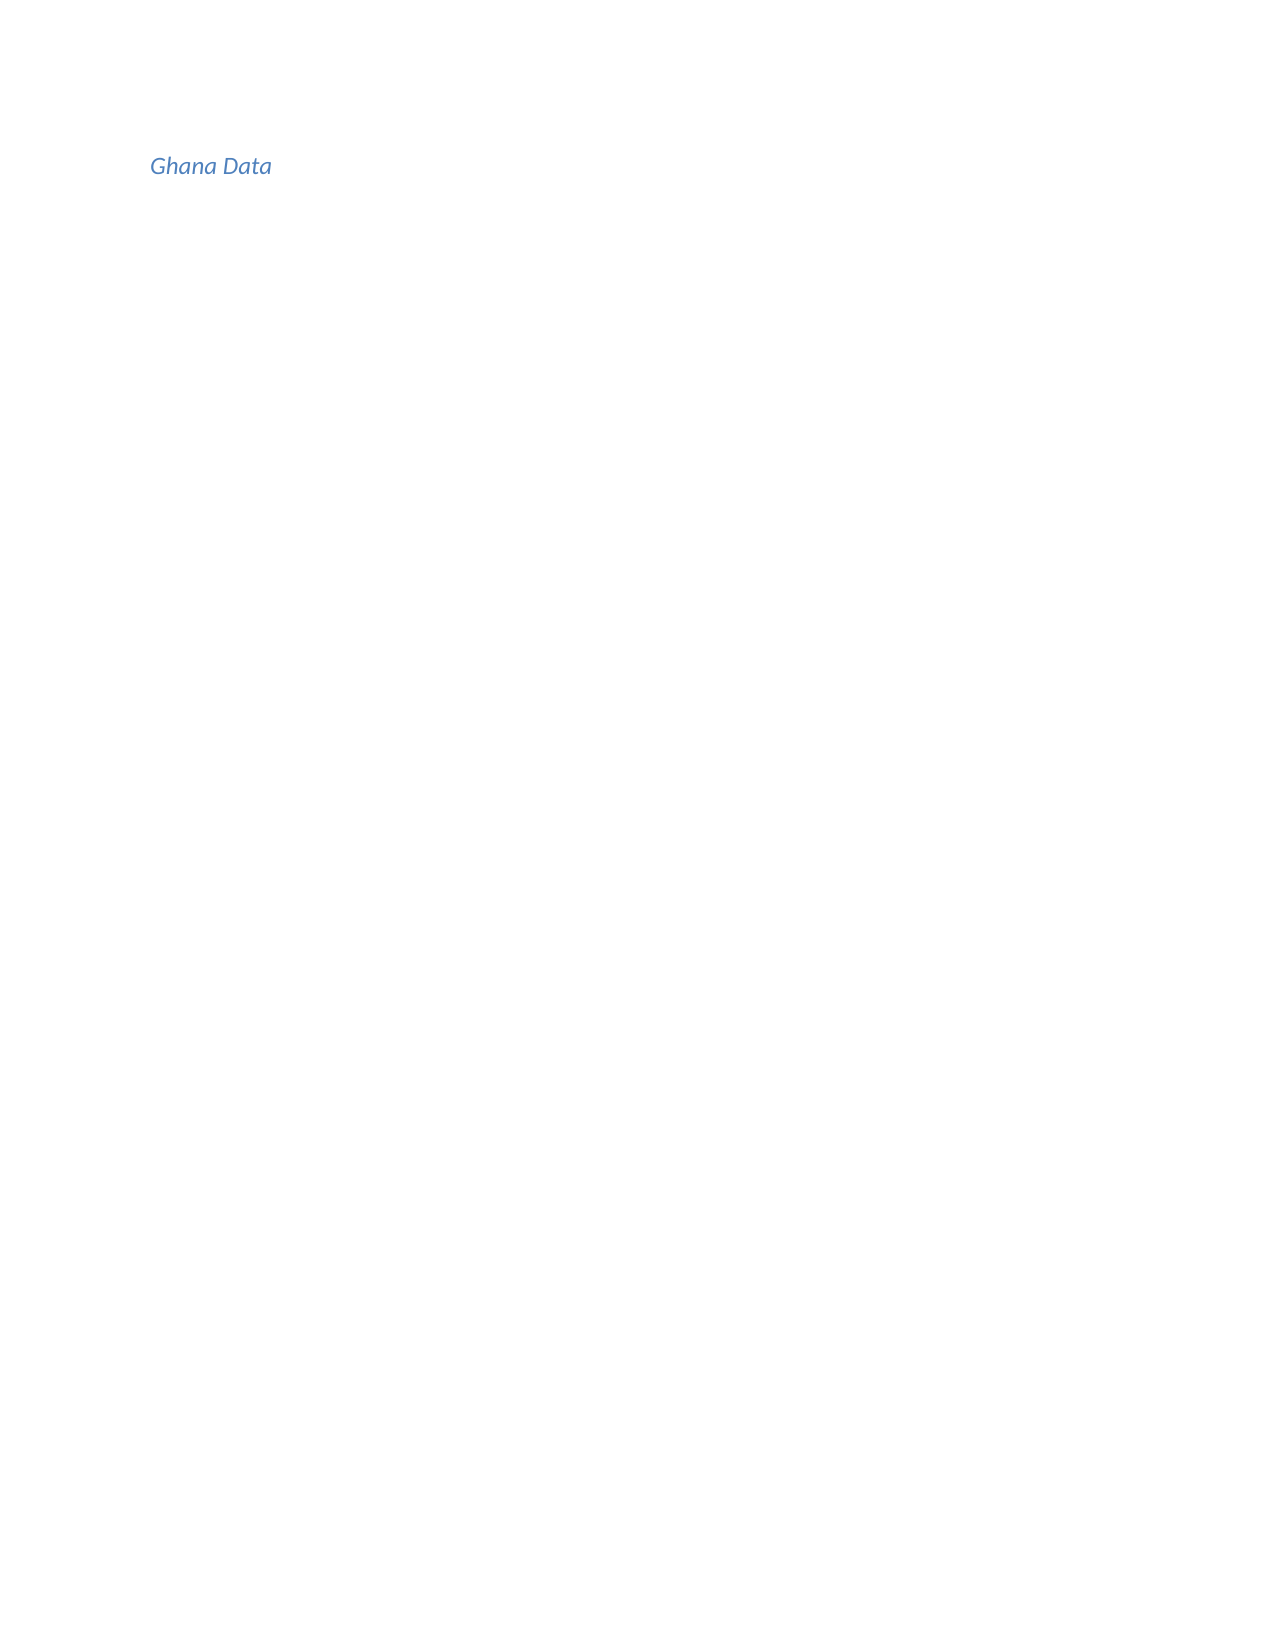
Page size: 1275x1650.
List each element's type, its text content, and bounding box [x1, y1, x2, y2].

subtitle Ghana Data [150, 150, 1125, 181]
